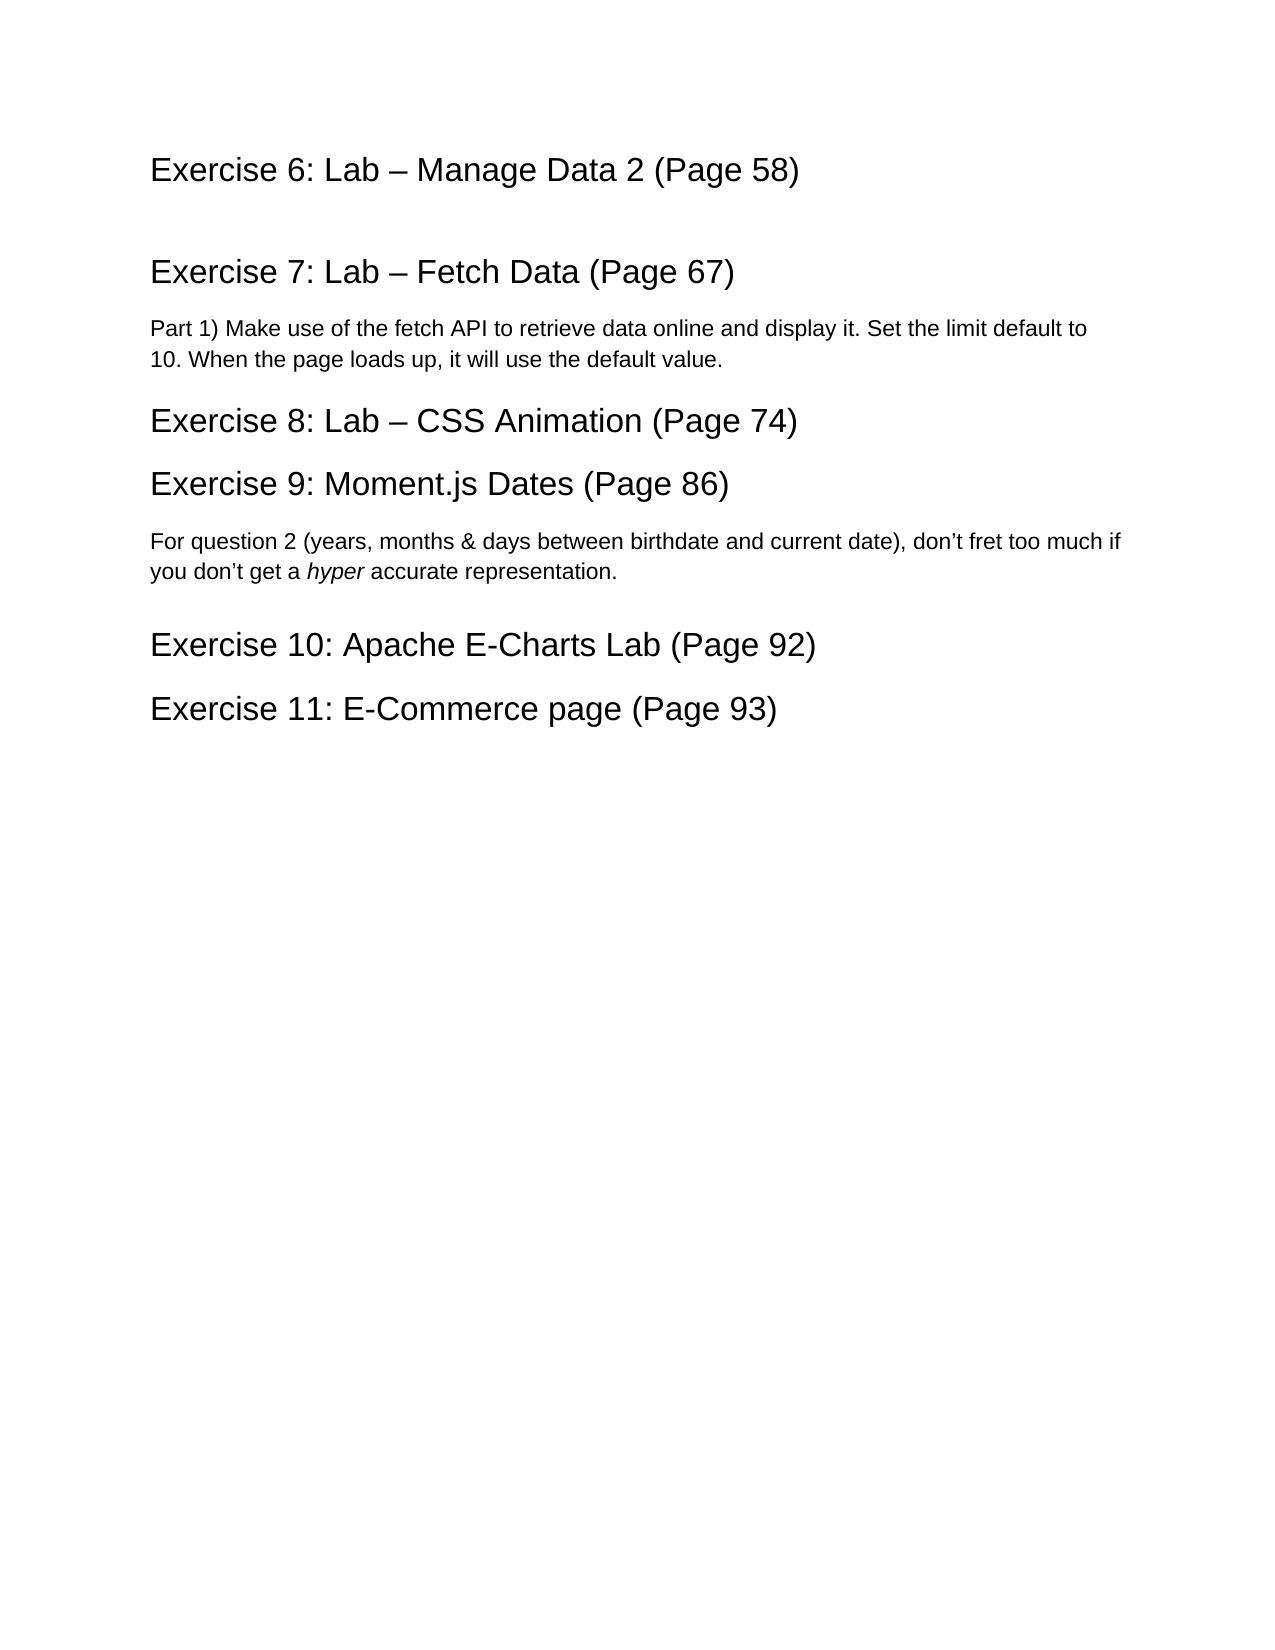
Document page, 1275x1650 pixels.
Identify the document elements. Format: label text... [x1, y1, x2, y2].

subtitle Exercise 10: Apache E-Charts Lab (Page 92) [150, 626, 1125, 664]
subtitle Exercise 6: Lab – Manage Data 2 (Page 58) [150, 150, 1125, 227]
subtitle Exercise 11: E-Commerce page (Page 93) [150, 689, 1125, 727]
subtitle Exercise 9: Moment.js Dates (Page 86) [150, 464, 1125, 503]
subtitle Exercise 7: Lab – Fetch Data (Page 67) [150, 252, 1125, 290]
text For question 2 (years, months & days between birthdate and current date), don’t fret too much if you don’t get a hyper accurate representation. [150, 528, 1125, 584]
subtitle Exercise 8: Lab – CSS Animation (Page 74) [150, 401, 1125, 439]
text Part 1) Make use of the fetch API to retrieve data online and display it. Set the limit default to 10. When the page loads up, it will use the default value. [150, 315, 1125, 372]
